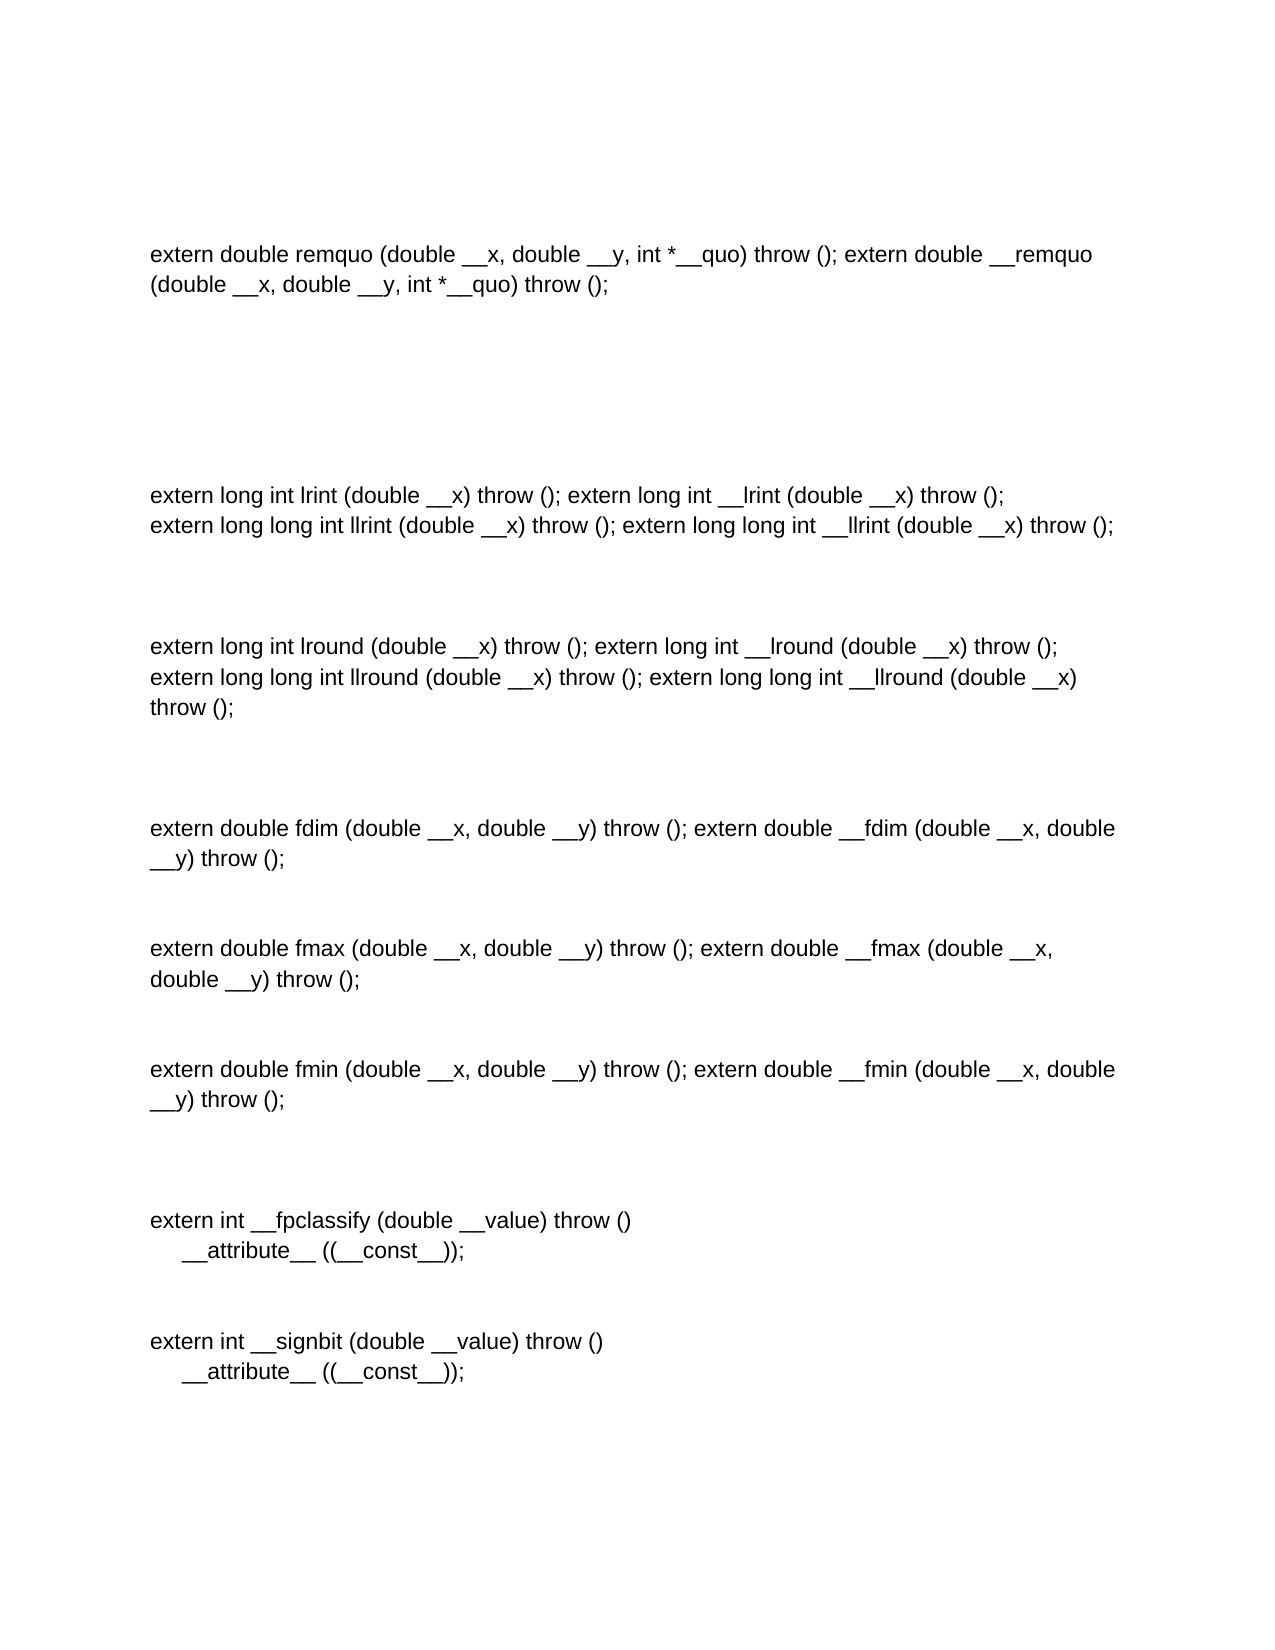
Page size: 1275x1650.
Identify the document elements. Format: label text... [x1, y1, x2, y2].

text extern int __fpclassify (double __value) throw () [150, 1207, 1125, 1234]
text extern long long int llround (double __x) throw (); extern long long int __llround (double __x) throw (); [150, 663, 1125, 720]
text extern double remquo (double __x, double __y, int *__quo) throw (); extern double __remquo (double __x, double __y, int *__quo) throw (); [150, 241, 1125, 297]
text extern double fmax (double __x, double __y) throw (); extern double __fmax (double __x, double __y) throw (); [150, 935, 1125, 992]
text extern long int lround (double __x) throw (); extern long int __lround (double __x) throw (); [150, 633, 1125, 660]
text extern long long int llrint (double __x) throw (); extern long long int __llrint (double __x) throw (); [150, 512, 1125, 539]
text __attribute__ ((__const__)); [150, 1358, 1125, 1385]
text extern double fdim (double __x, double __y) throw (); extern double __fdim (double __x, double __y) throw (); [150, 814, 1125, 871]
text extern double fmin (double __x, double __y) throw (); extern double __fmin (double __x, double __y) throw (); [150, 1056, 1125, 1113]
text __attribute__ ((__const__)); [150, 1237, 1125, 1264]
text extern long int lrint (double __x) throw (); extern long int __lrint (double __x) throw (); [150, 482, 1125, 509]
text extern int __signbit (double __value) throw () [150, 1328, 1125, 1354]
